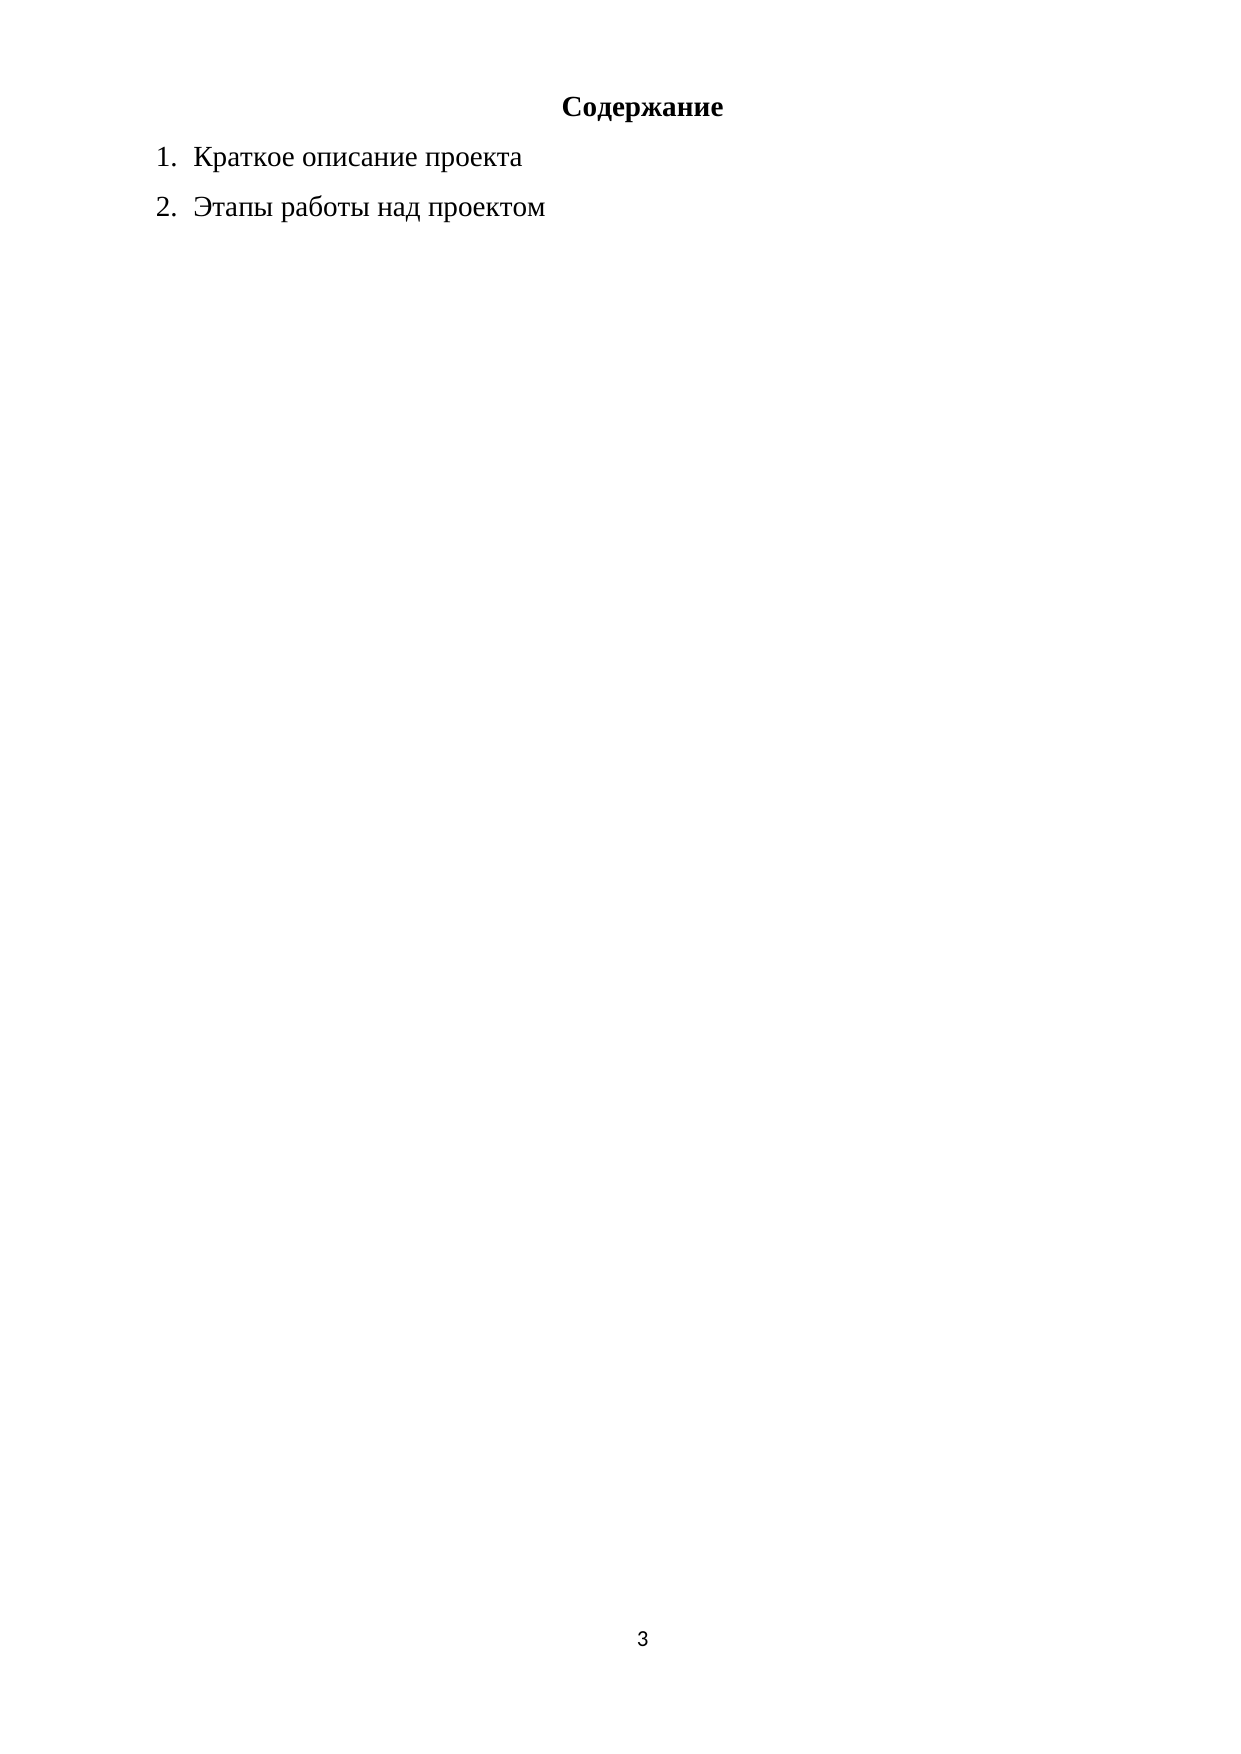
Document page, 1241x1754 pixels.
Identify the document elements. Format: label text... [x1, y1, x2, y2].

list Этапы работы над проектом [156, 189, 1167, 223]
list Краткое описание проекта [156, 139, 1167, 172]
text Содержание [118, 89, 1167, 122]
